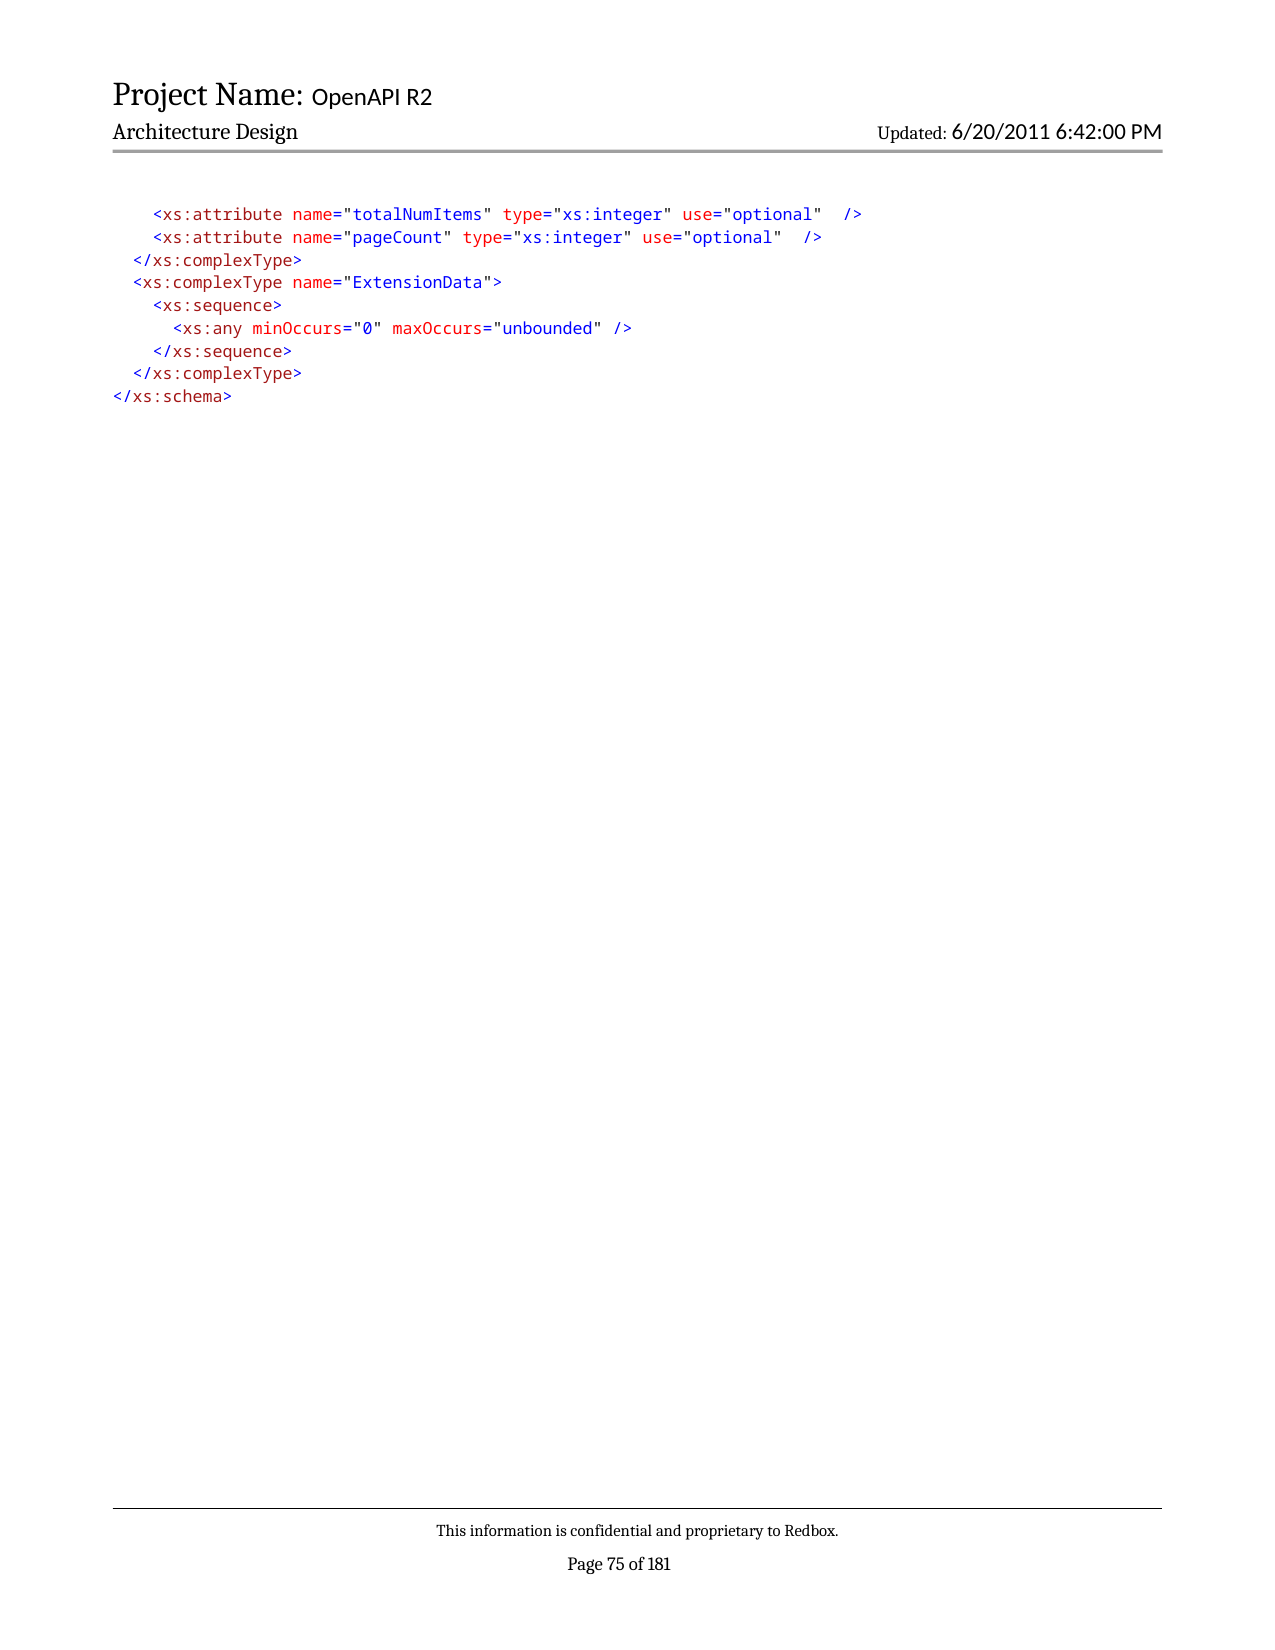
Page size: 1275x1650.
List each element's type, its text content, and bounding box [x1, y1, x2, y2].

text <xs:sequence> [112, 294, 1162, 316]
text <xs:any minOccurs="0" maxOccurs="unbounded" /> [112, 316, 1162, 339]
text </xs:complexType> [112, 248, 1162, 271]
text <xs:complexType name="ExtensionData"> [112, 271, 1162, 294]
text <xs:attribute name="pageCount" type="xs:integer" use="optional" /> [112, 226, 1162, 248]
text </xs:schema> [112, 384, 1162, 407]
text </xs:sequence> [112, 339, 1162, 362]
text <xs:attribute name="totalNumItems" type="xs:integer" use="optional" /> [112, 203, 1162, 226]
text </xs:complexType> [112, 362, 1162, 384]
